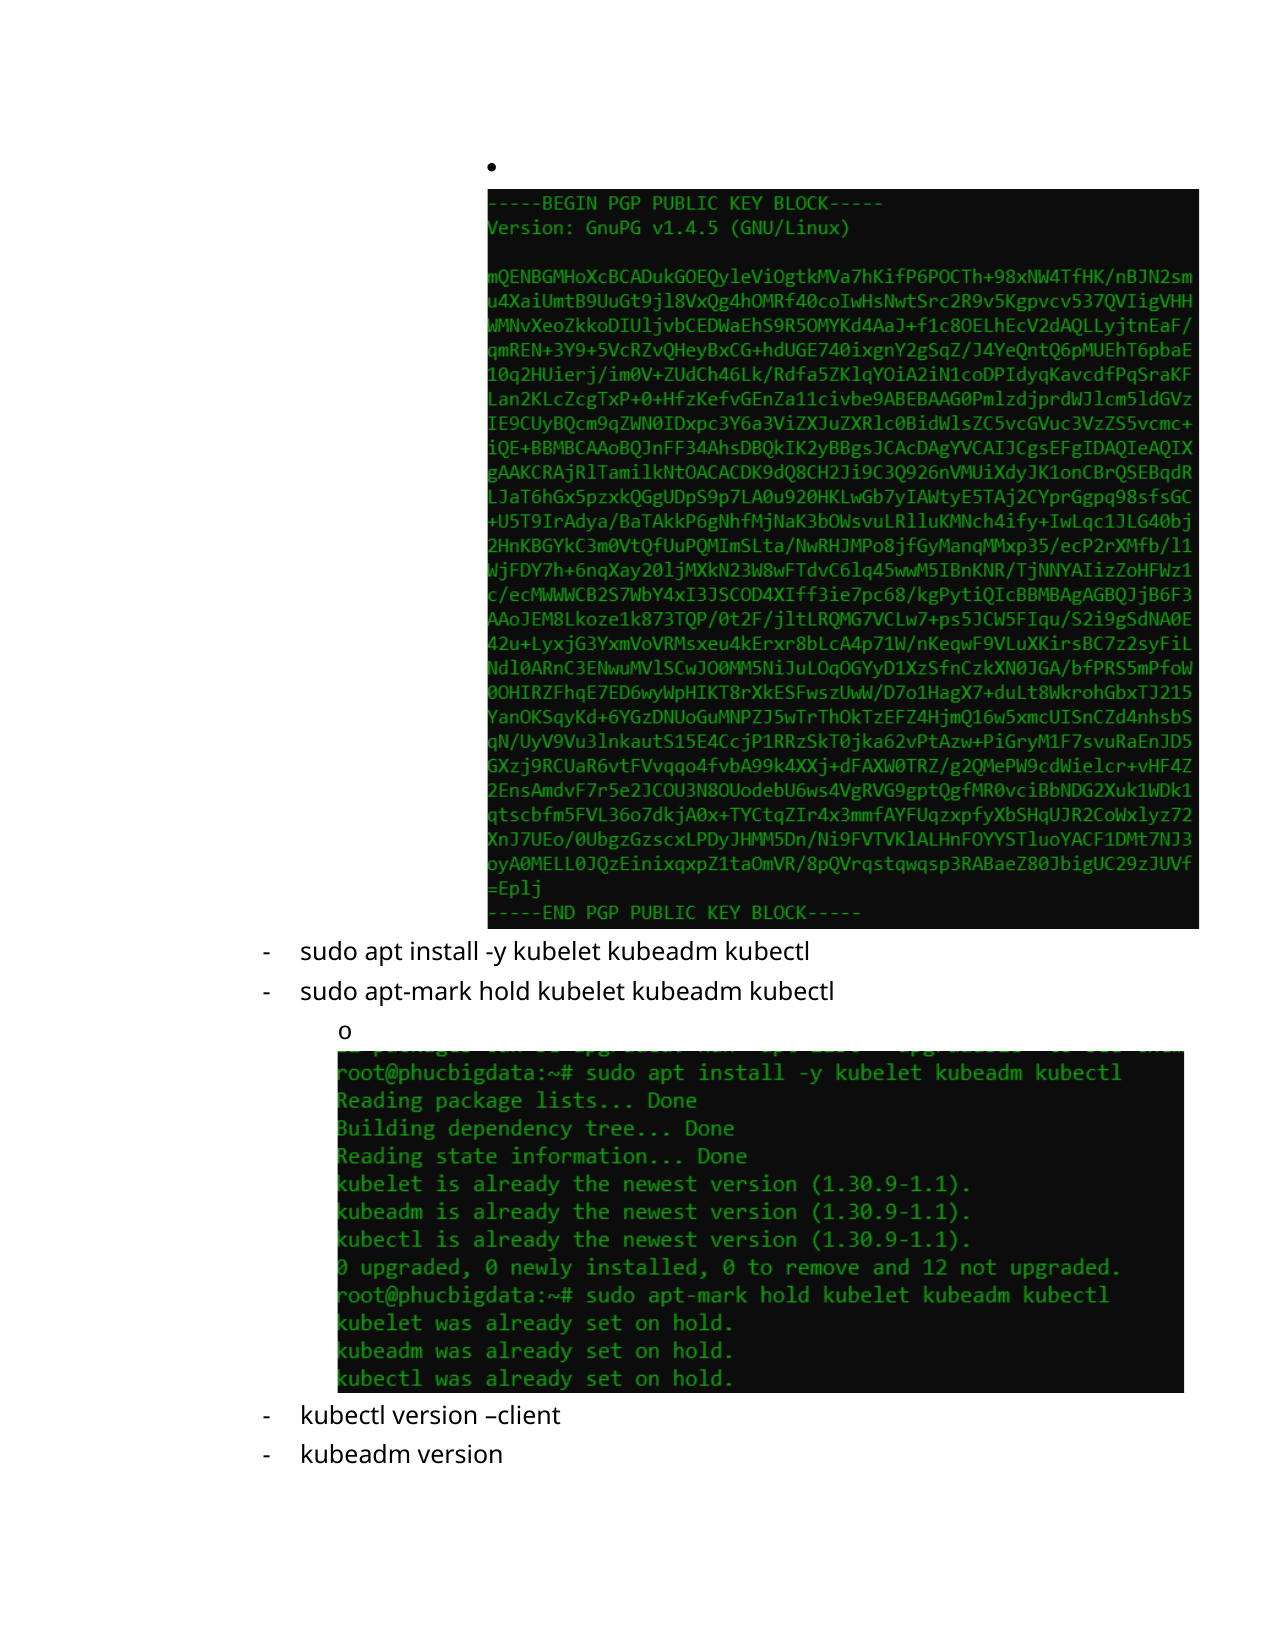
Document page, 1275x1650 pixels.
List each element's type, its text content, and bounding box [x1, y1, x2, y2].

list kubeadm version [262, 1437, 1125, 1471]
picture [337, 1051, 1185, 1393]
picture [487, 189, 1200, 929]
list sudo apt install -y kubelet kubeadm kubectl [262, 934, 1125, 968]
list kubectl version –client [262, 1398, 1125, 1432]
list sudo apt-mark hold kubelet kubeadm kubectl [262, 973, 1125, 1007]
